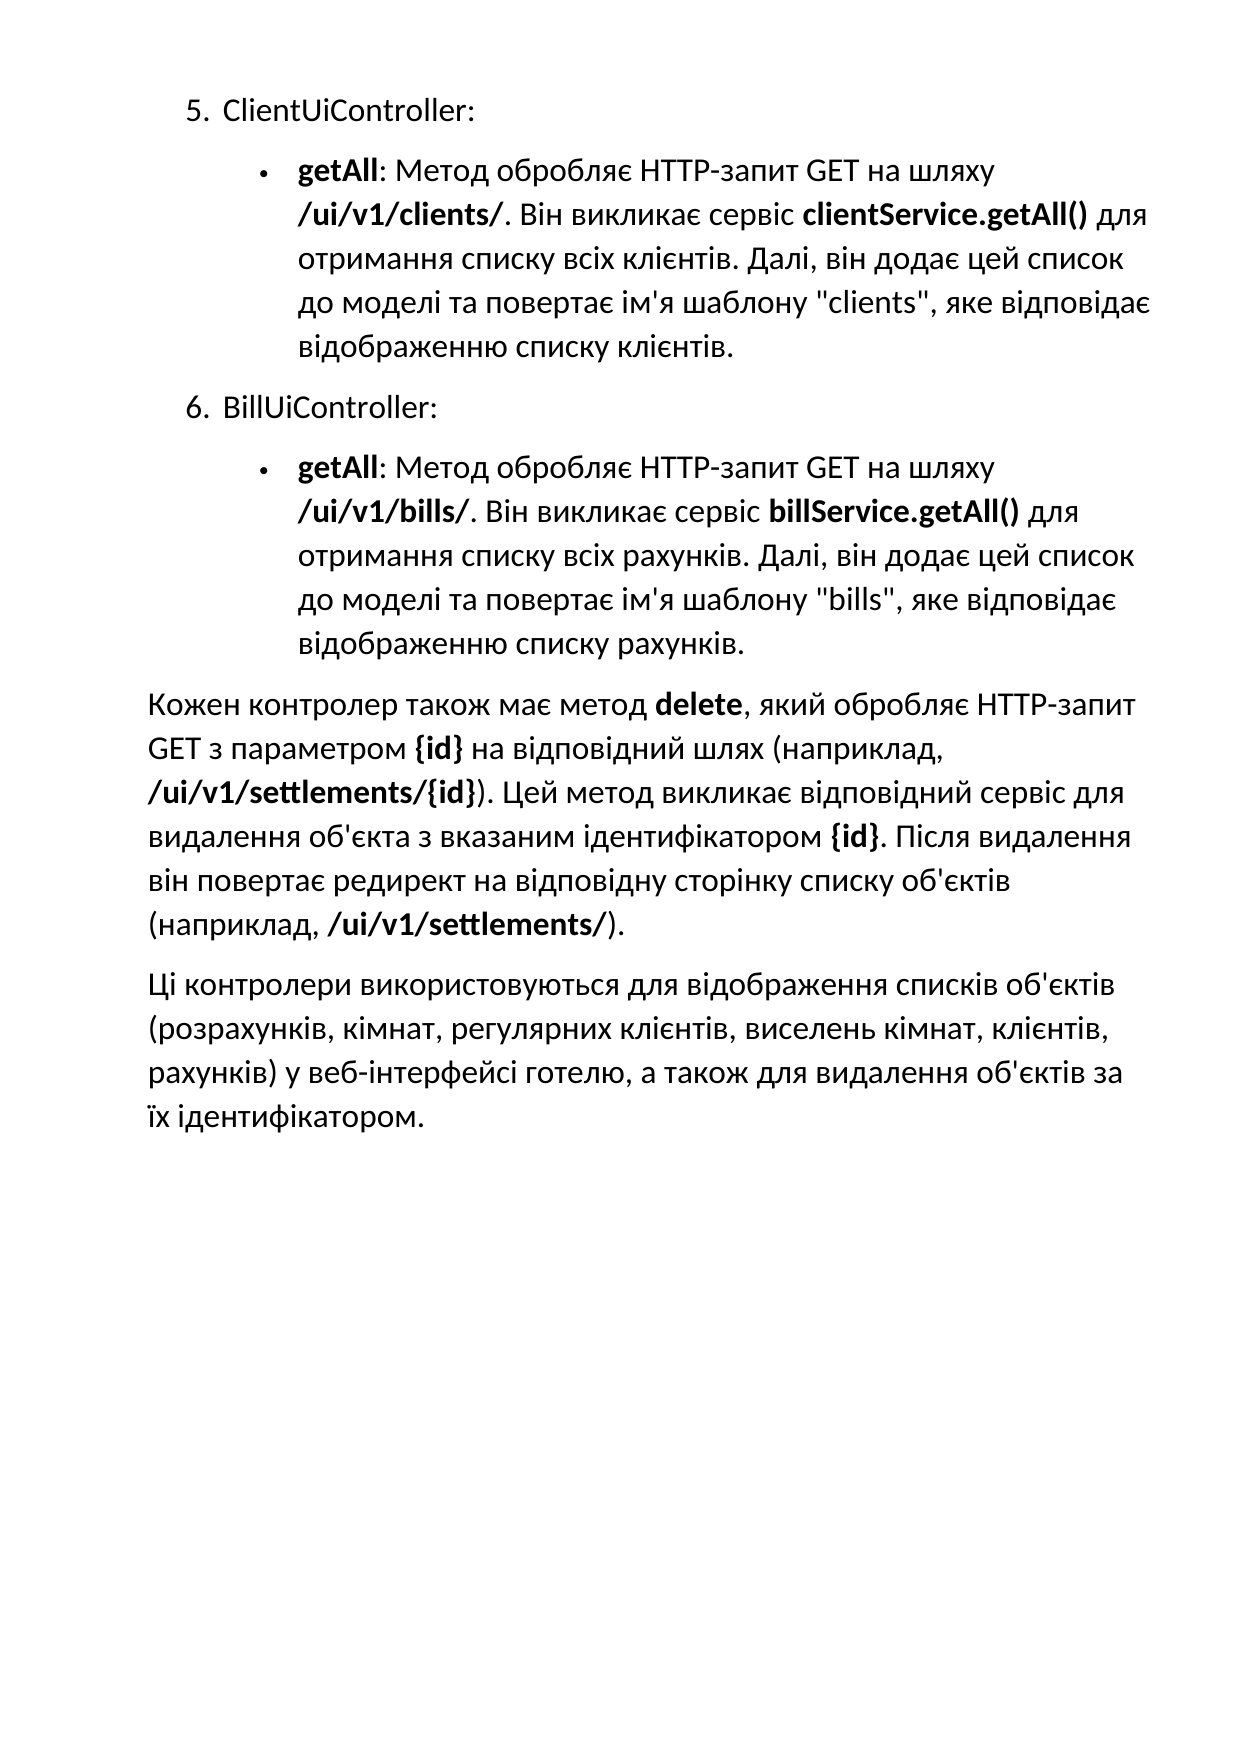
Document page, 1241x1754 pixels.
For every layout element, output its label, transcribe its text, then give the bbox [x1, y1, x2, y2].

text Ці контролери використовуються для відображення списків об'єктів (розрахунків, кімнат, регулярних клієнтів, виселень кімнат, клієнтів, рахунків) у веб-інтерфейсі готелю, а також для видалення об'єктів за їх ідентифікатором. [148, 963, 1152, 1136]
list BillUiController: [185, 386, 1152, 426]
list ClientUiController: [185, 88, 1152, 129]
text Кожен контролер також має метод delete, який обробляє HTTP-запит GET з параметром {id} на відповідний шлях (наприклад, /ui/v1/settlements/{id}). Цей метод викликає відповідний сервіс для видалення об'єкта з вказаним ідентифікатором {id}. Після видалення він повертає редирект на відповідну сторінку списку об'єктів (наприклад, /ui/v1/settlements/). [148, 683, 1152, 943]
list getAll: Метод обробляє HTTP-запит GET на шляху /ui/v1/bills/. Він викликає сервіс billService.getAll() для отримання списку всіх рахунків. Далі, він додає цей список до моделі та повертає ім'я шаблону "bills", яке відповідає відображенню списку рахунків. [260, 446, 1152, 663]
list getAll: Метод обробляє HTTP-запит GET на шляху /ui/v1/clients/. Він викликає сервіс clientService.getAll() для отримання списку всіх клієнтів. Далі, він додає цей список до моделі та повертає ім'я шаблону "clients", яке відповідає відображенню списку клієнтів. [260, 149, 1152, 366]
